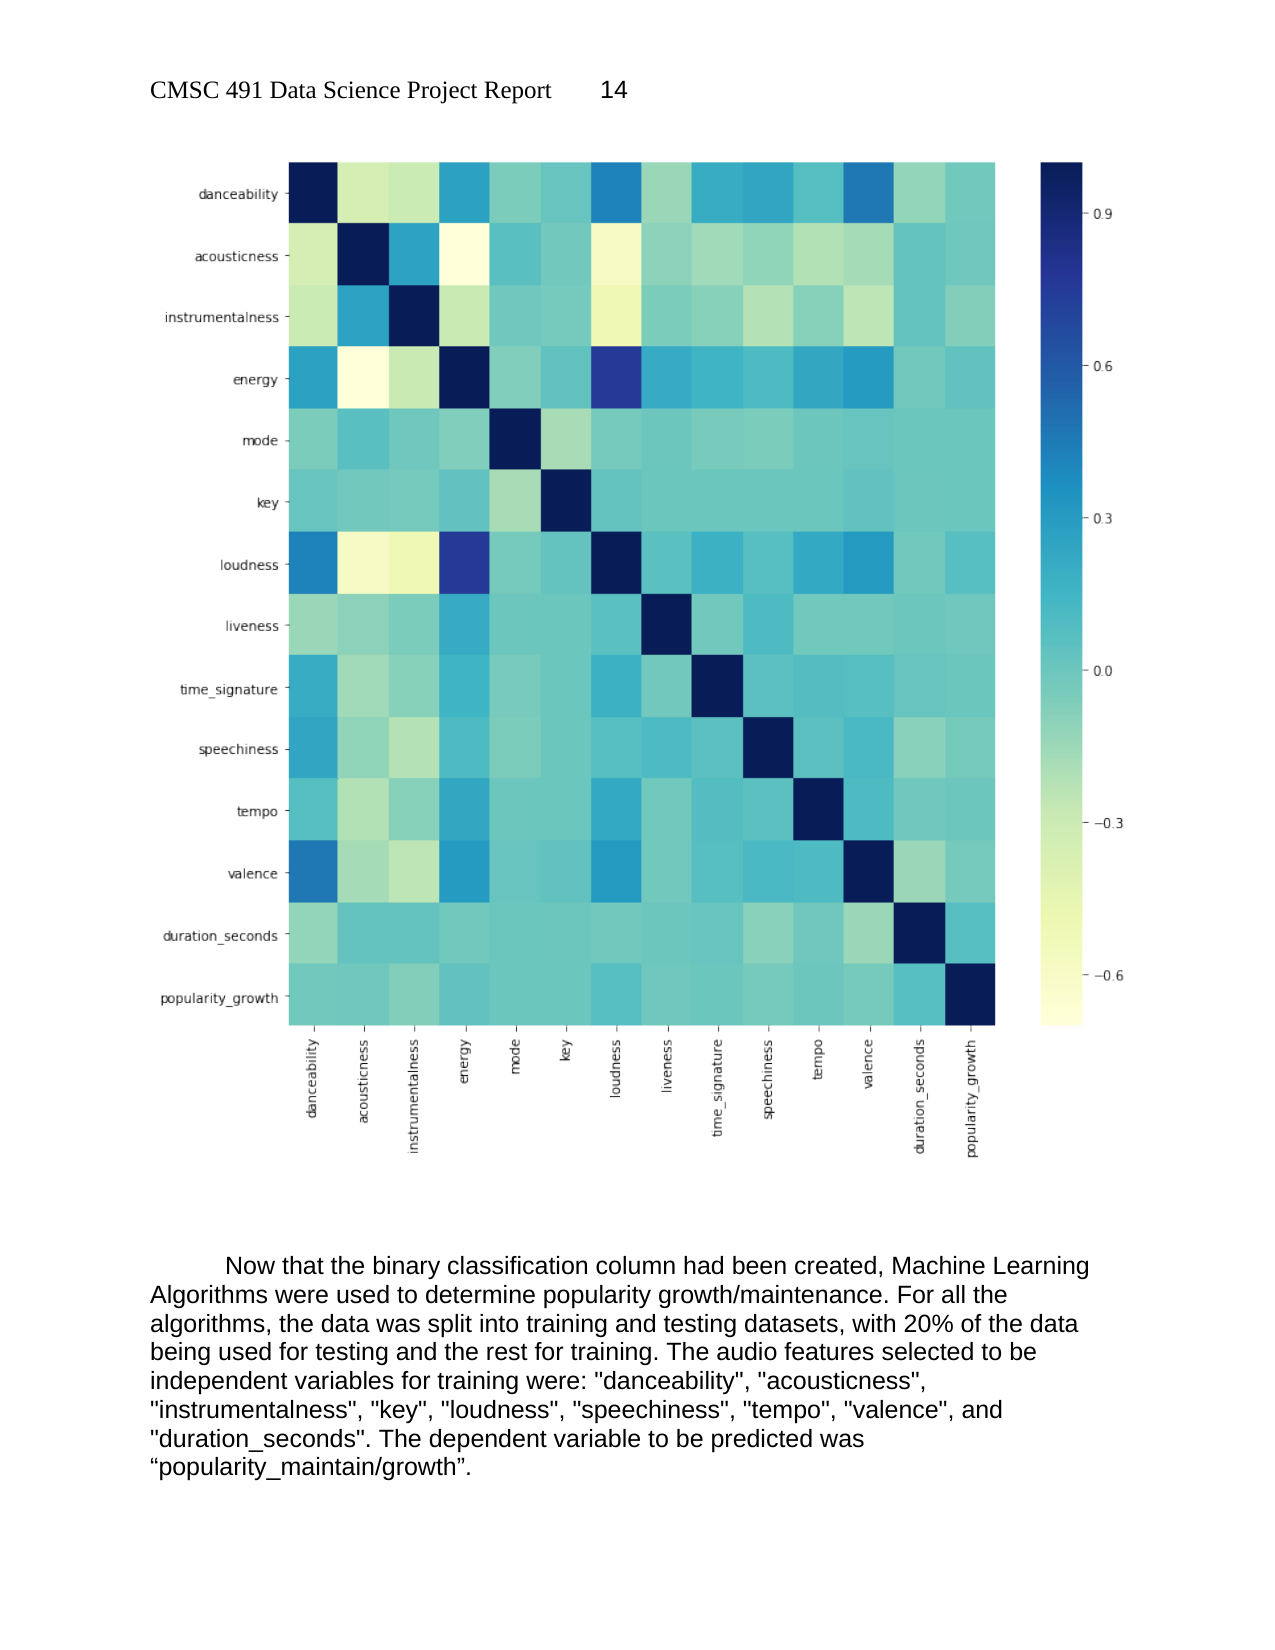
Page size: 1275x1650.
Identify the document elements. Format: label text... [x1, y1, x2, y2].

text Now that the binary classification column had been created, Machine Learning Algorithms were used to determine popularity growth/maintenance. For all the algorithms, the data was split into training and testing datasets, with 20% of the data being used for testing and the rest for training. The audio features selected to be independent variables for training were: "danceability", "acousticness", "instrumentalness", "key", "loudness", "speechiness", "tempo", "valence", and "duration_seconds". The dependent variable to be predicted was “popularity_maintain/growth”. [150, 1251, 1125, 1481]
picture [150, 150, 1133, 1165]
